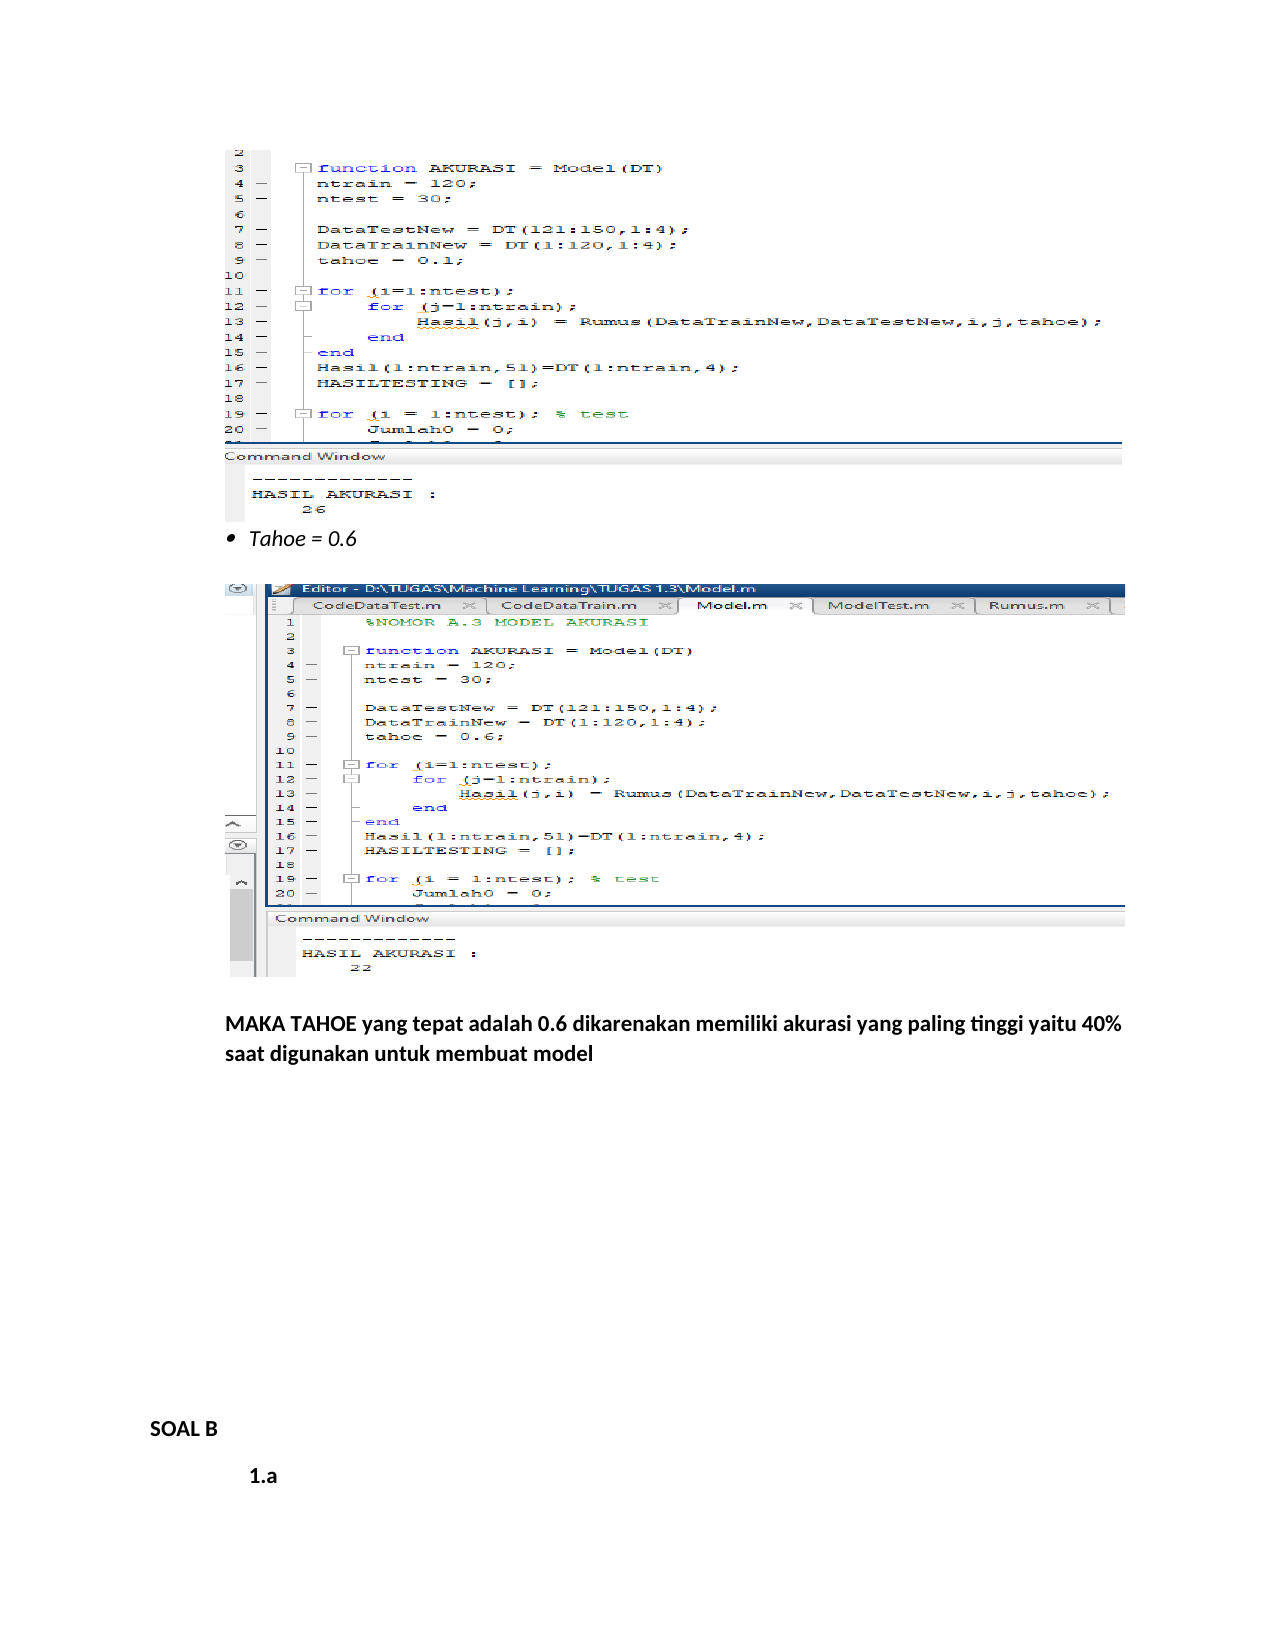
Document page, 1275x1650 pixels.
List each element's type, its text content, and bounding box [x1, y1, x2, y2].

text 1.a [150, 1461, 1125, 1489]
list Tahoe = 0.6 [225, 524, 1125, 552]
list MAKA TAHOE yang tepat adalah 0.6 dikarenakan memiliki akurasi yang paling tinggi yaitu 40% saat digunakan untuk membuat model [225, 1009, 1125, 1067]
text SOAL B [150, 1414, 1125, 1442]
